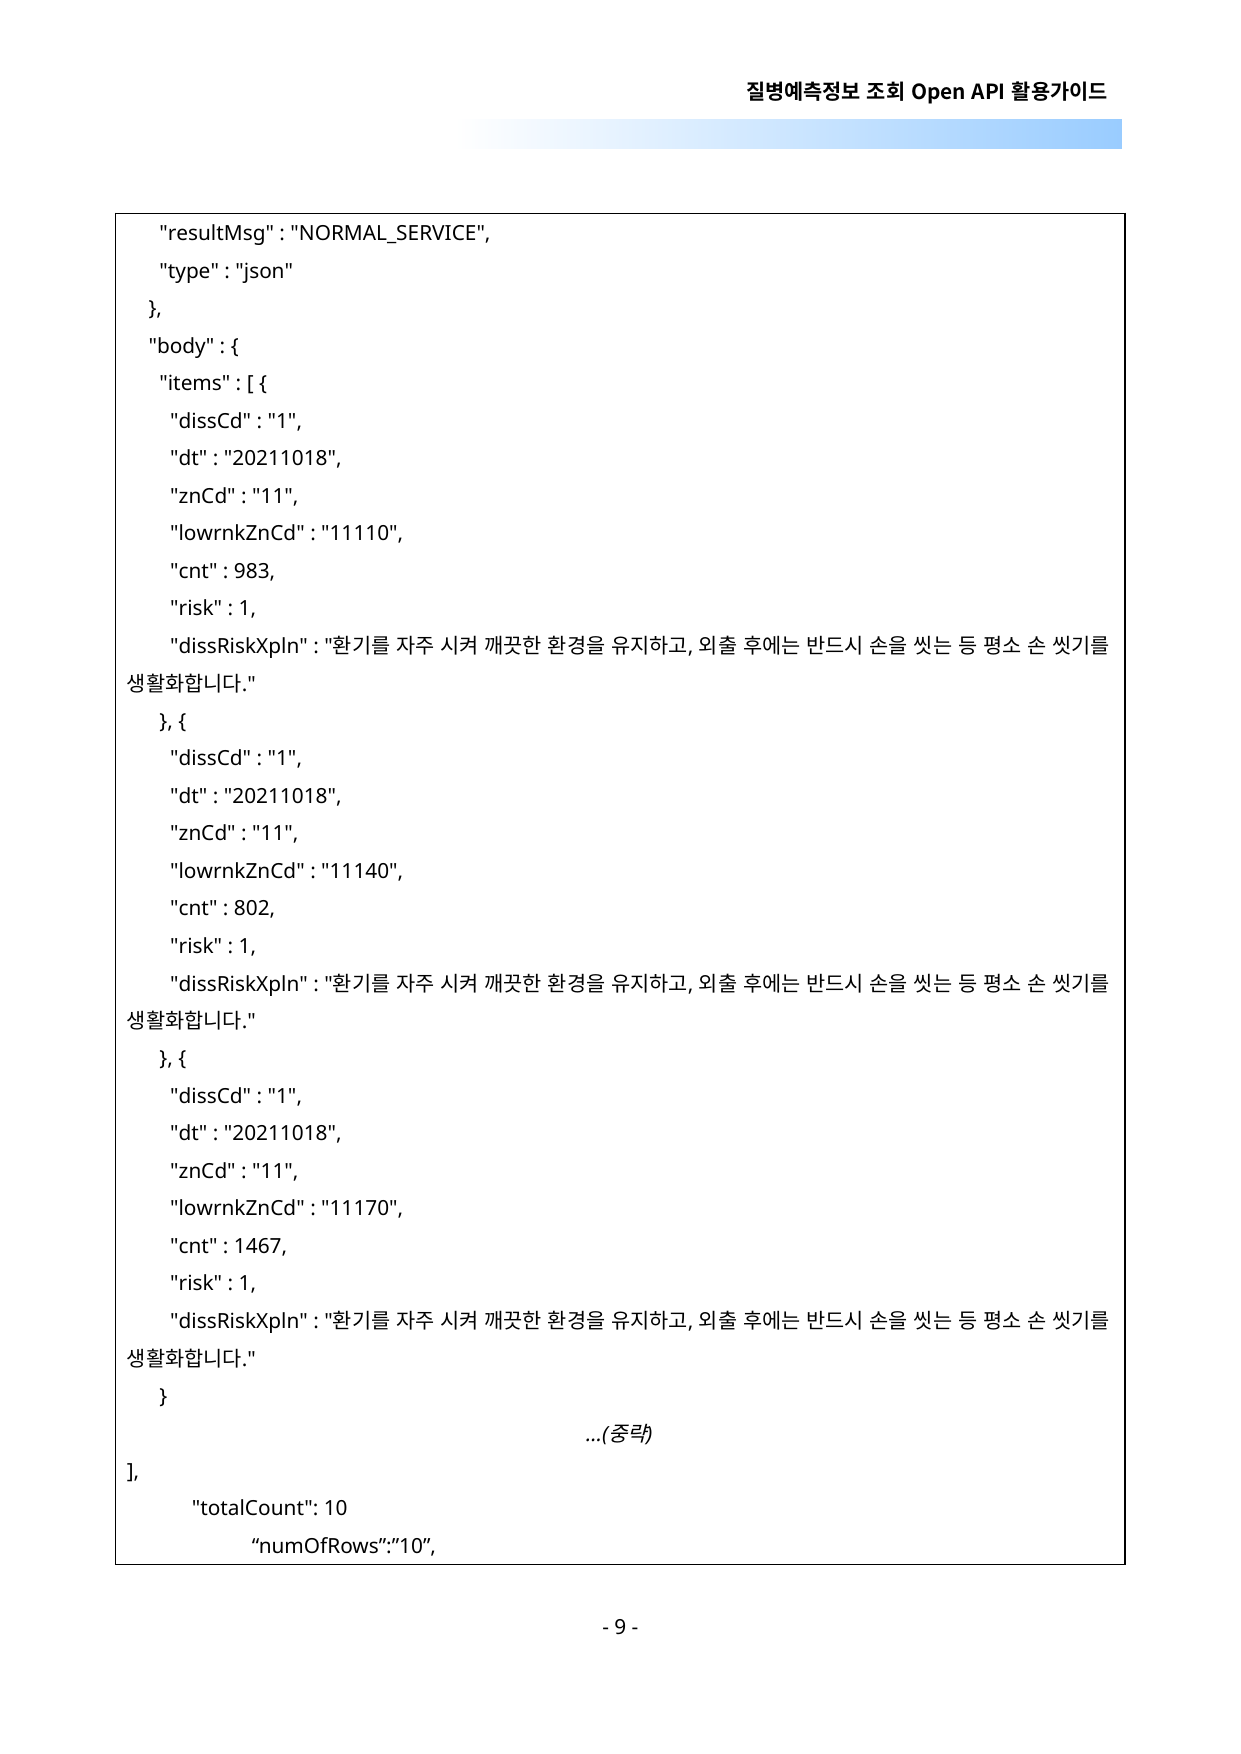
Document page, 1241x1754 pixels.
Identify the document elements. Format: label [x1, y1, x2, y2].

table_cell [116, 214, 1124, 1564]
